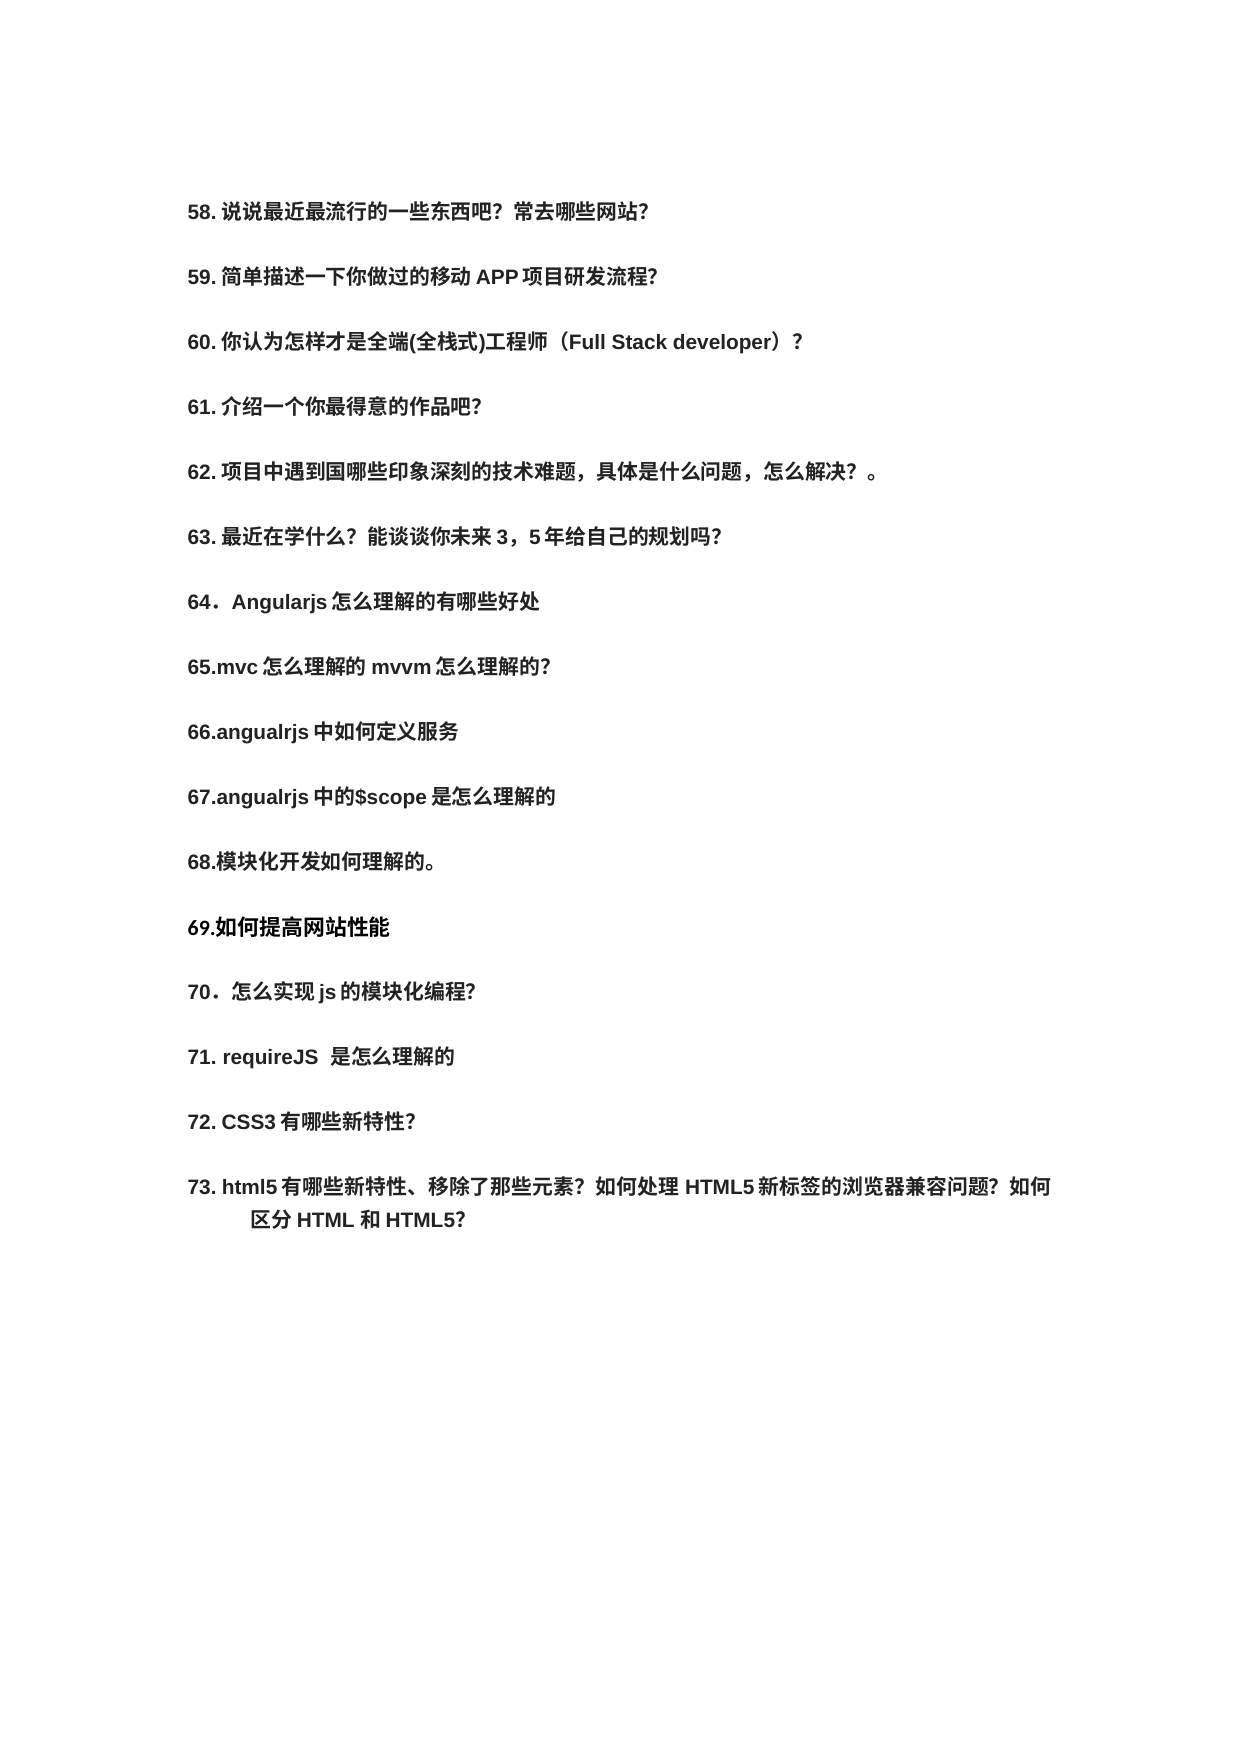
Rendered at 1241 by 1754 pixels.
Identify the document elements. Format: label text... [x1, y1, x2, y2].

text 60. 你认为怎样才是全端(全栈式)工程师（Full Stack developer）？ [187, 324, 1053, 357]
text 58. 说说最近最流行的一些东西吧？常去哪些网站？ [187, 194, 1053, 227]
text 65.mvc怎么理解的 mvvm怎么理解的？ [187, 649, 1053, 682]
text 71. requireJS 是怎么理解的 [187, 1039, 1053, 1072]
text 62. 项目中遇到国哪些印象深刻的技术难题，具体是什么问题，怎么解决？。 [187, 454, 1053, 487]
text 59. 简单描述一下你做过的移动APP项目研发流程？ [187, 259, 1053, 292]
text 73. html5有哪些新特性、移除了那些元素？如何处理HTML5新标签的浏览器兼容问题？如何区分 HTML 和 HTML5？ [187, 1169, 1053, 1234]
text 72. CSS3有哪些新特性？ [187, 1104, 1053, 1137]
text 69.如何提高网站性能 [187, 909, 1053, 942]
text 67.angualrjs中的$scope是怎么理解的 [187, 779, 1053, 812]
text 64．Angularjs怎么理解的有哪些好处 [187, 584, 1053, 617]
text 68.模块化开发如何理解的。 [187, 844, 1053, 877]
text 66.angualrjs中如何定义服务 [187, 714, 1053, 747]
text 63. 最近在学什么？能谈谈你未来3，5年给自己的规划吗？ [187, 519, 1053, 552]
text 61. 介绍一个你最得意的作品吧？ [187, 389, 1053, 422]
text 70．怎么实现js的模块化编程？ [187, 974, 1053, 1007]
